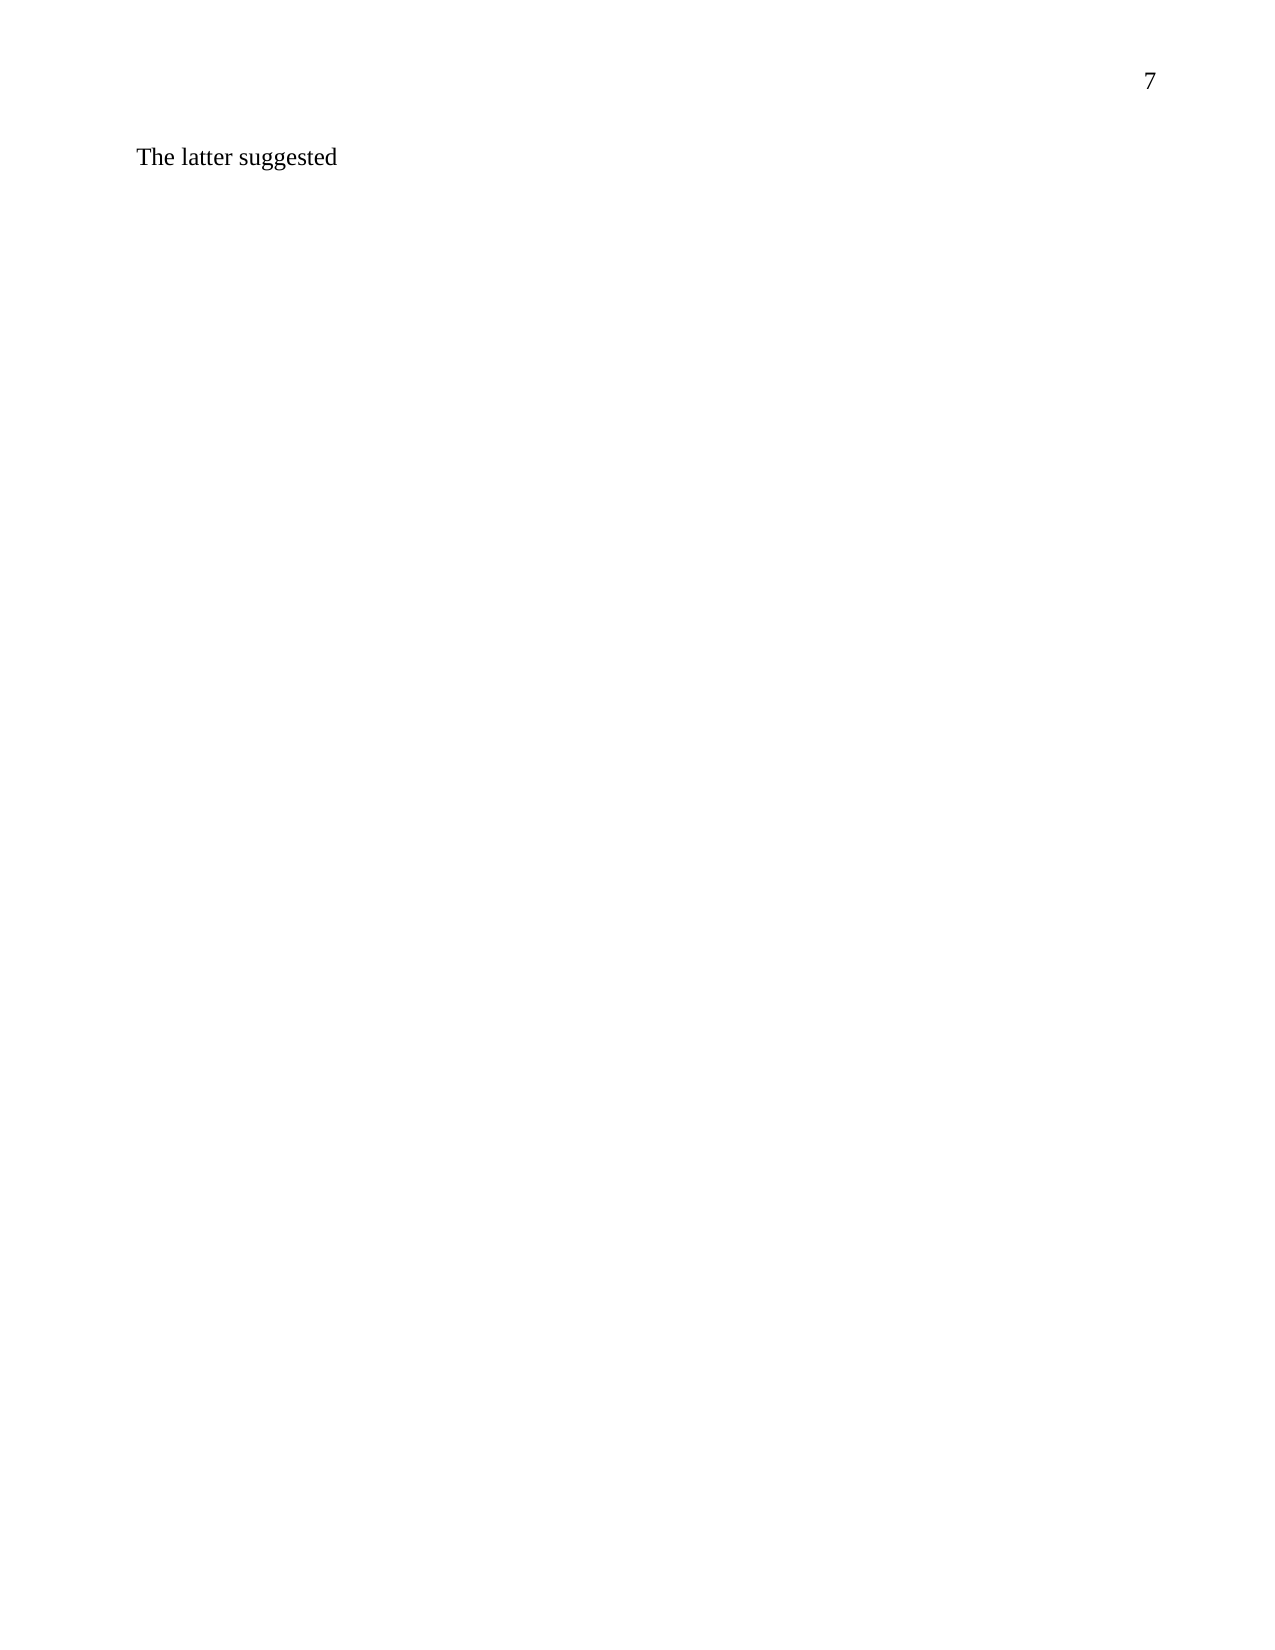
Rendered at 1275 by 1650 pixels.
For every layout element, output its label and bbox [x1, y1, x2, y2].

list [136, 142, 1163, 170]
